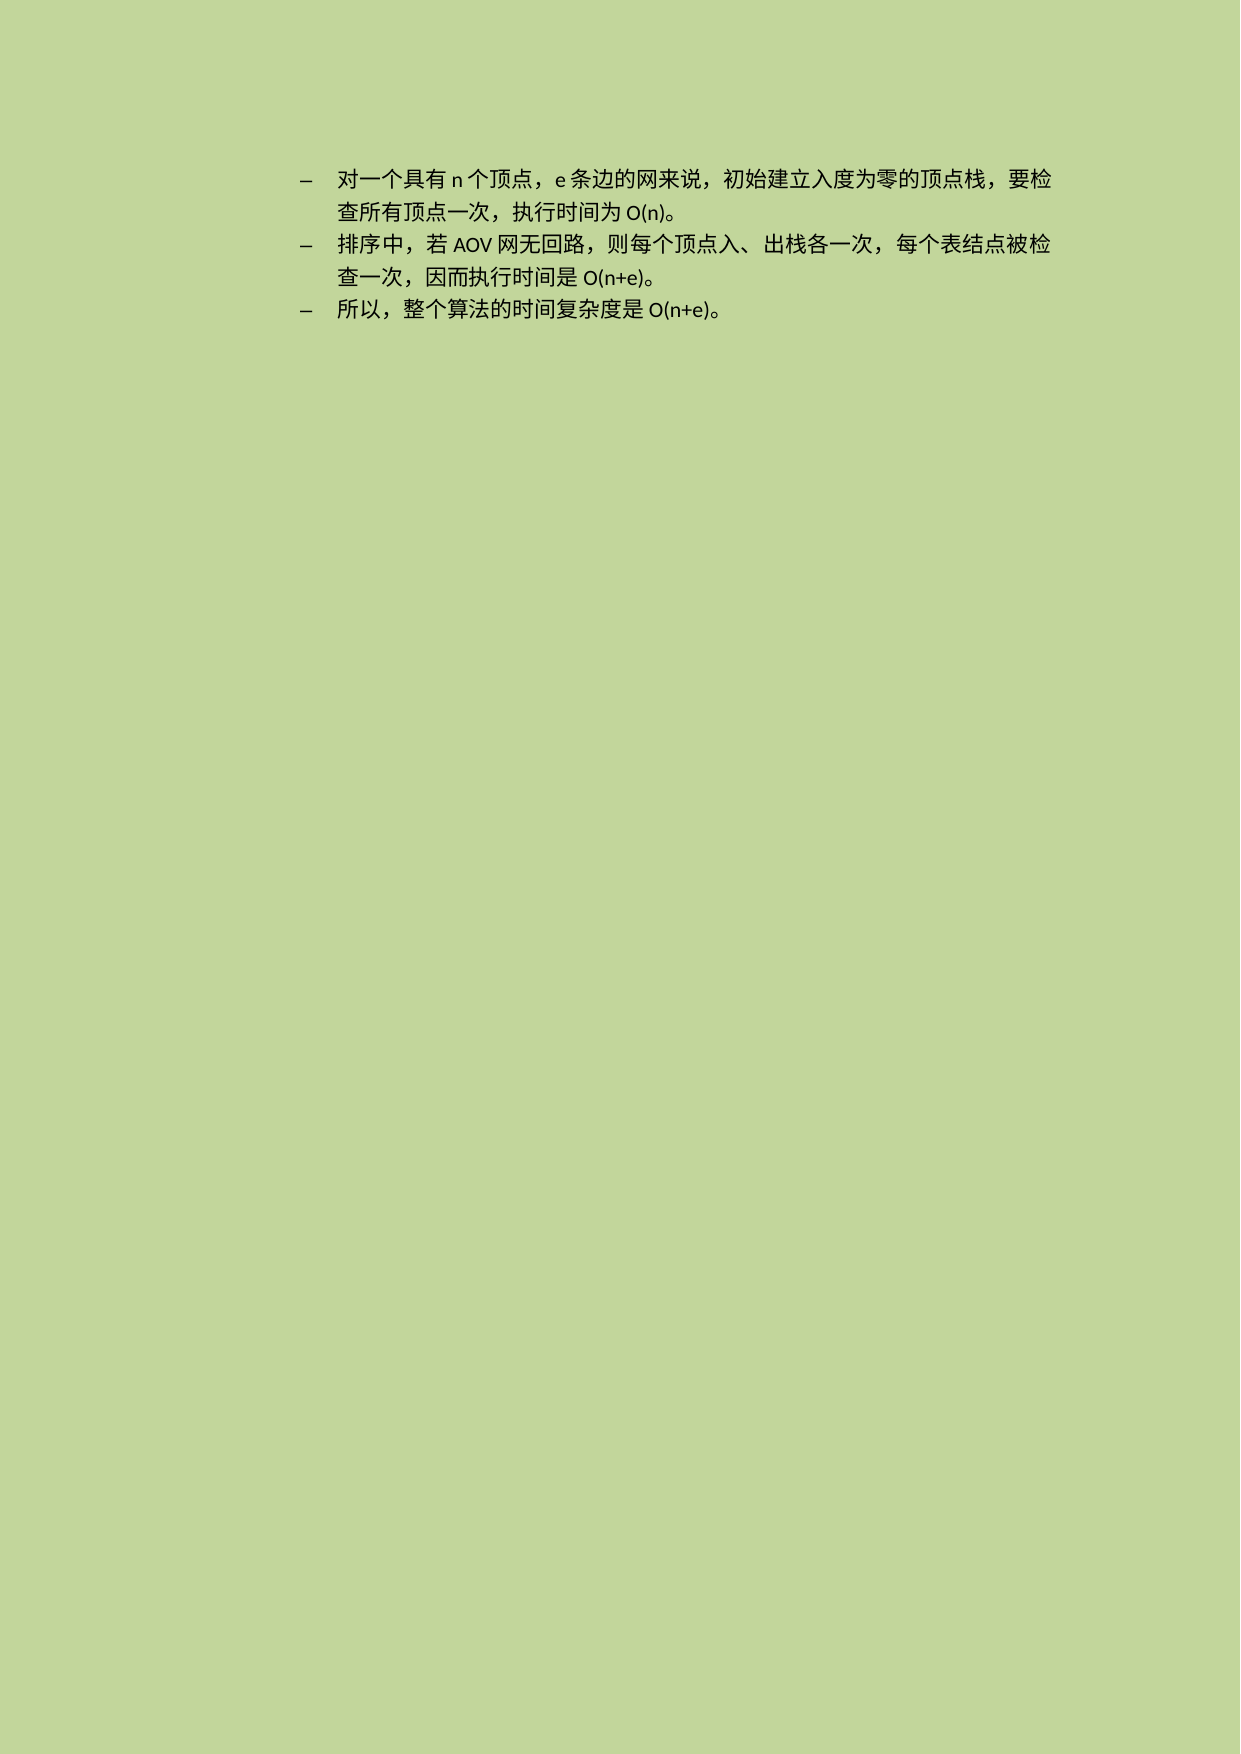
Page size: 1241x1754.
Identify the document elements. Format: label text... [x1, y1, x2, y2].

list 所以，整个算法的时间复杂度是 O(n+e)。 [300, 292, 1053, 324]
list 排序中，若AOV网无回路，则每个顶点入、出栈各一次，每个表结点被检查一次，因而执行时间是 O(n+e)。 [300, 227, 1053, 292]
list 对一个具有n个顶点，e条边的网来说，初始建立入度为零的顶点栈，要检查所有顶点一次，执行时间为O(n)。 [300, 162, 1053, 227]
